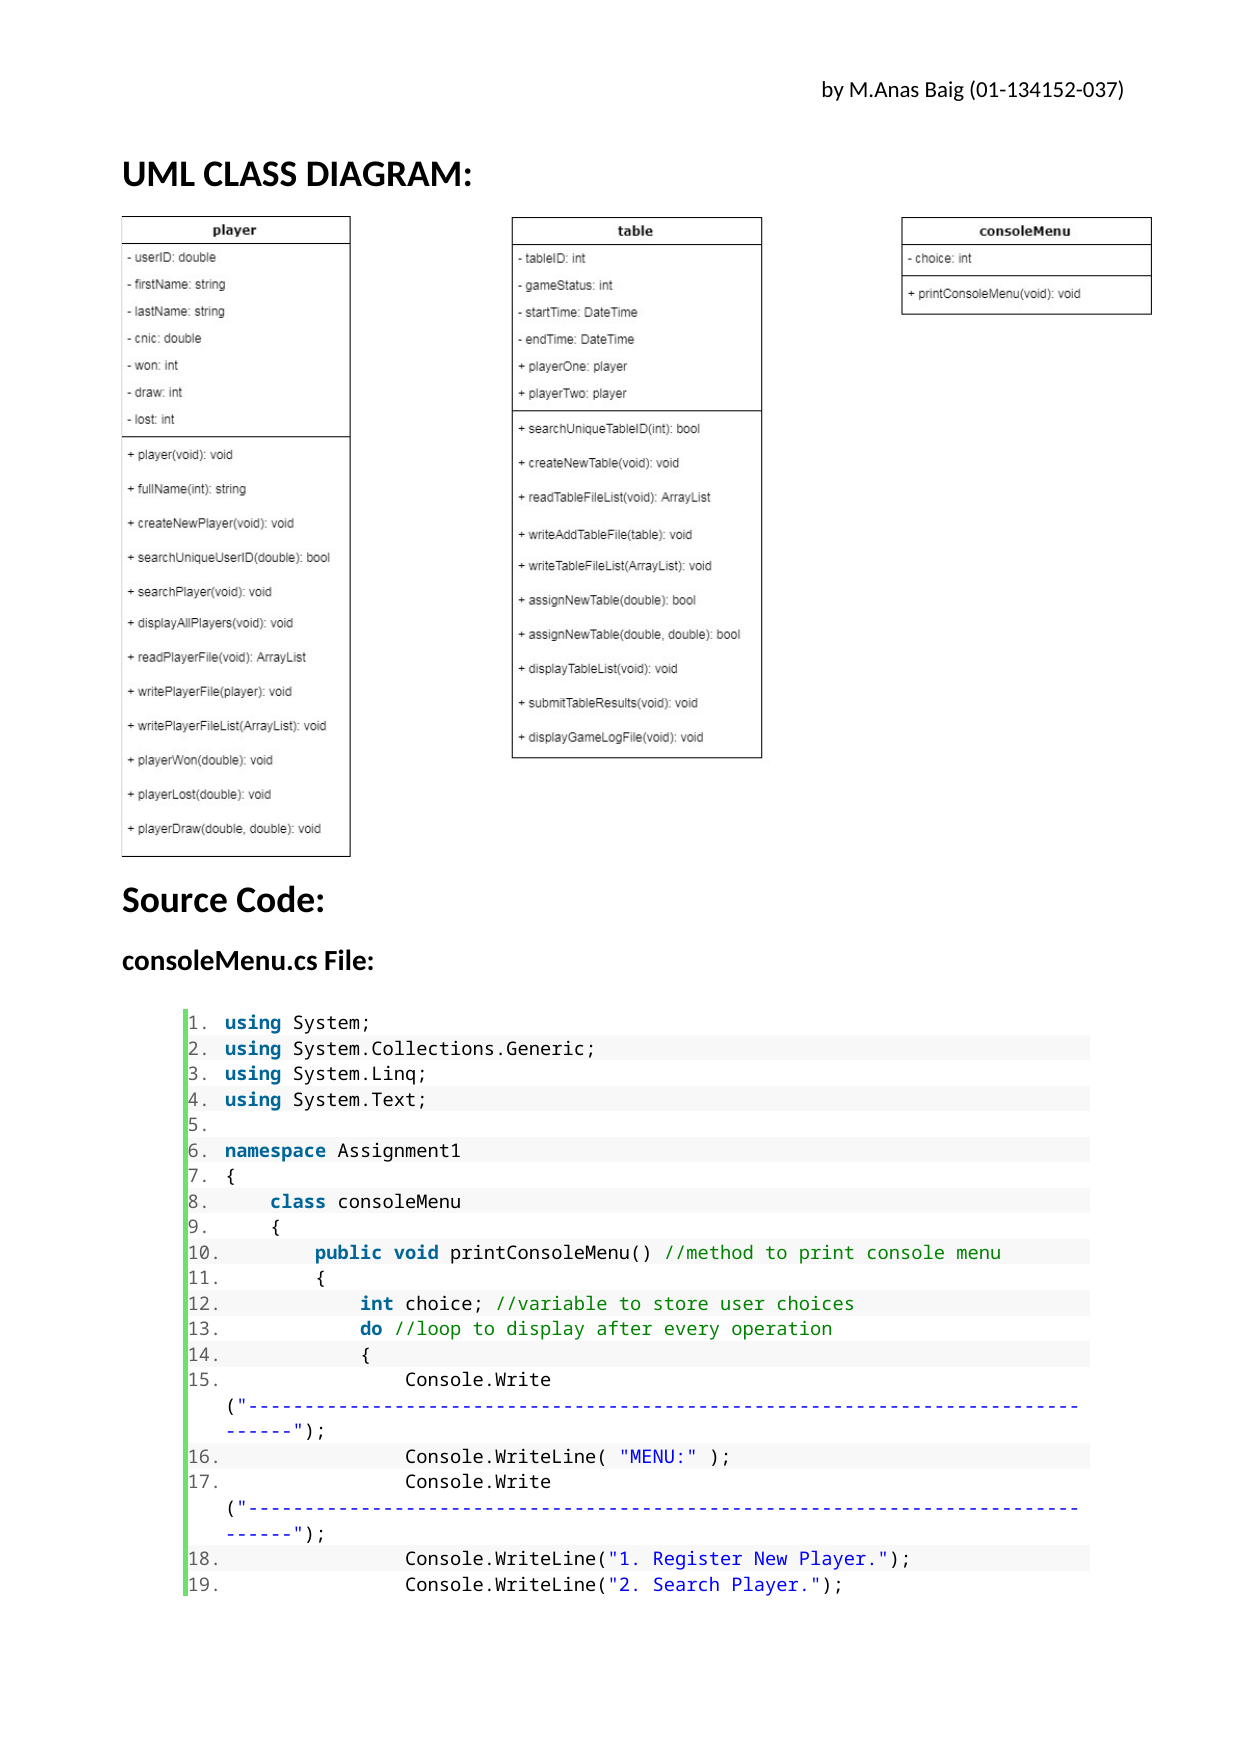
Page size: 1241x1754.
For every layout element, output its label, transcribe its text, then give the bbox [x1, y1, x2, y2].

picture [121, 216, 1153, 857]
text Source Code: [122, 876, 1090, 921]
list { [188, 1341, 1090, 1367]
list using System.Collections.Generic; [188, 1035, 1090, 1060]
list int choice; //variable to store user choices [188, 1290, 1090, 1316]
text consoleMenu.cs File: [122, 942, 1090, 977]
text UML CLASS DIAGRAM: [122, 150, 1090, 196]
list { [188, 1264, 1090, 1290]
list class consoleMenu [188, 1188, 1090, 1213]
list { [188, 1213, 1090, 1239]
list Console.WriteLine("2. Search Player."); [188, 1571, 1090, 1596]
list namespace Assignment1 [188, 1137, 1090, 1162]
list using System.Linq; [188, 1060, 1090, 1086]
list Console.WriteLine("1. Register New Player."); [188, 1545, 1090, 1571]
list using System; [188, 1009, 1090, 1035]
list do //loop to display after every operation [188, 1316, 1090, 1341]
list Console.WriteLine( "MENU:" ); [188, 1443, 1090, 1469]
list { [188, 1162, 1090, 1188]
list Console.Write("--------------------------------------------------------------------------------"); [188, 1367, 1090, 1443]
list public void printConsoleMenu() //method to print console menu [188, 1239, 1090, 1264]
list Console.Write("--------------------------------------------------------------------------------"); [188, 1469, 1090, 1545]
list using System.Text; [188, 1086, 1090, 1111]
